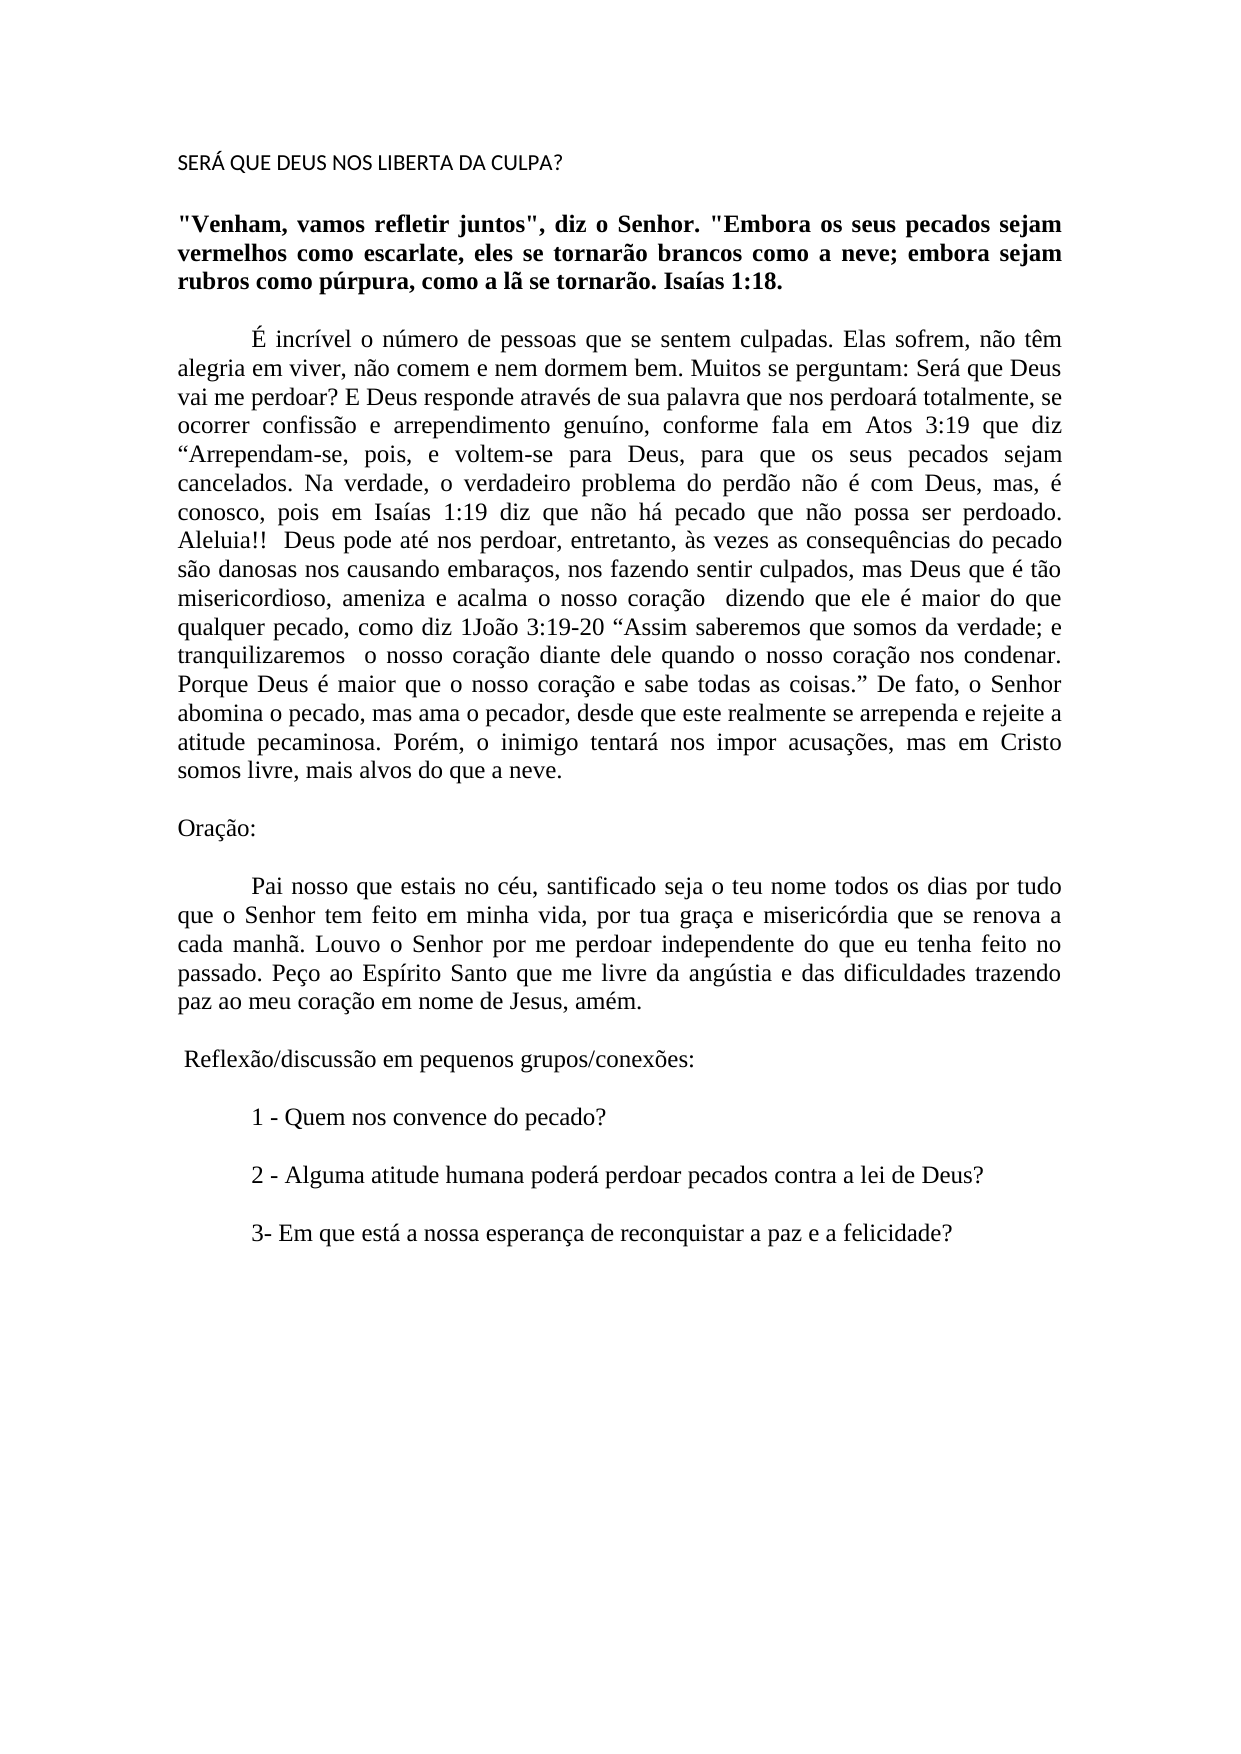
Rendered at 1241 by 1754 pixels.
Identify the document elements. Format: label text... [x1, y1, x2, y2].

text Oração: [177, 813, 1063, 842]
text É incrível o número de pessoas que se sentem culpadas. Elas sofrem, não têm alegria em viver, não comem e nem dormem bem. Muitos se perguntam: Será que Deus vai me perdoar? E Deus responde através de sua palavra que nos perdoará totalmente, se ocorrer confissão e arrependimento genuíno, conforme fala em Atos 3:19 que diz “Arrependam-se, pois, e voltem-se para Deus, para que os seus pecados sejam cancelados. Na verdade, o verdadeiro problema do perdão não é com Deus, mas, é conosco, pois em Isaías 1:19 diz que não há pecado que não possa ser perdoado. Aleluia!! Deus pode até nos perdoar, entretanto, às vezes as consequências do pecado são danosas nos causando embaraços, nos fazendo sentir culpados, mas Deus que é tão misericordioso, ameniza e acalma o nosso coração dizendo que ele é maior do que qualquer pecado, como diz 1João 3:19-20 “Assim saberemos que somos da verdade; e tranquilizaremos o nosso coração diante dele quando o nosso coração nos condenar. Porque Deus é maior que o nosso coração e sabe todas as coisas.” De fato, o Senhor abomina o pecado, mas ama o pecador, desde que este realmente se arrependa e rejeite a atitude pecaminosa. Porém, o inimigo tentará nos impor acusações, mas em Cristo somos livre, mais alvos do que a neve. [177, 324, 1063, 784]
text Reflexão/discussão em pequenos grupos/conexões: [177, 1044, 1063, 1073]
text 3- Em que está a nossa esperança de reconquistar a paz e a felicidade? [177, 1218, 1063, 1247]
text 1 - Quem nos convence do pecado? [251, 1102, 1063, 1131]
text SERÁ QUE DEUS NOS LIBERTA DA CULPA? [177, 148, 1063, 176]
text "Venham, vamos refletir juntos", diz o Senhor. "Embora os seus pecados sejam vermelhos como escarlate, eles se tornarão brancos como a neve; embora sejam rubros como púrpura, como a lã se tornarão. Isaías 1:18. [177, 209, 1063, 295]
text 2 - Alguma atitude humana poderá perdoar pecados contra a lei de Deus? [251, 1160, 1063, 1189]
text Pai nosso que estais no céu, santificado seja o teu nome todos os dias por tudo que o Senhor tem feito em minha vida, por tua graça e misericórdia que se renova a cada manhã. Louvo o Senhor por me perdoar independente do que eu tenha feito no passado. Peço ao Espírito Santo que me livre da angústia e das dificuldades trazendo paz ao meu coração em nome de Jesus, amém. [177, 871, 1063, 1015]
